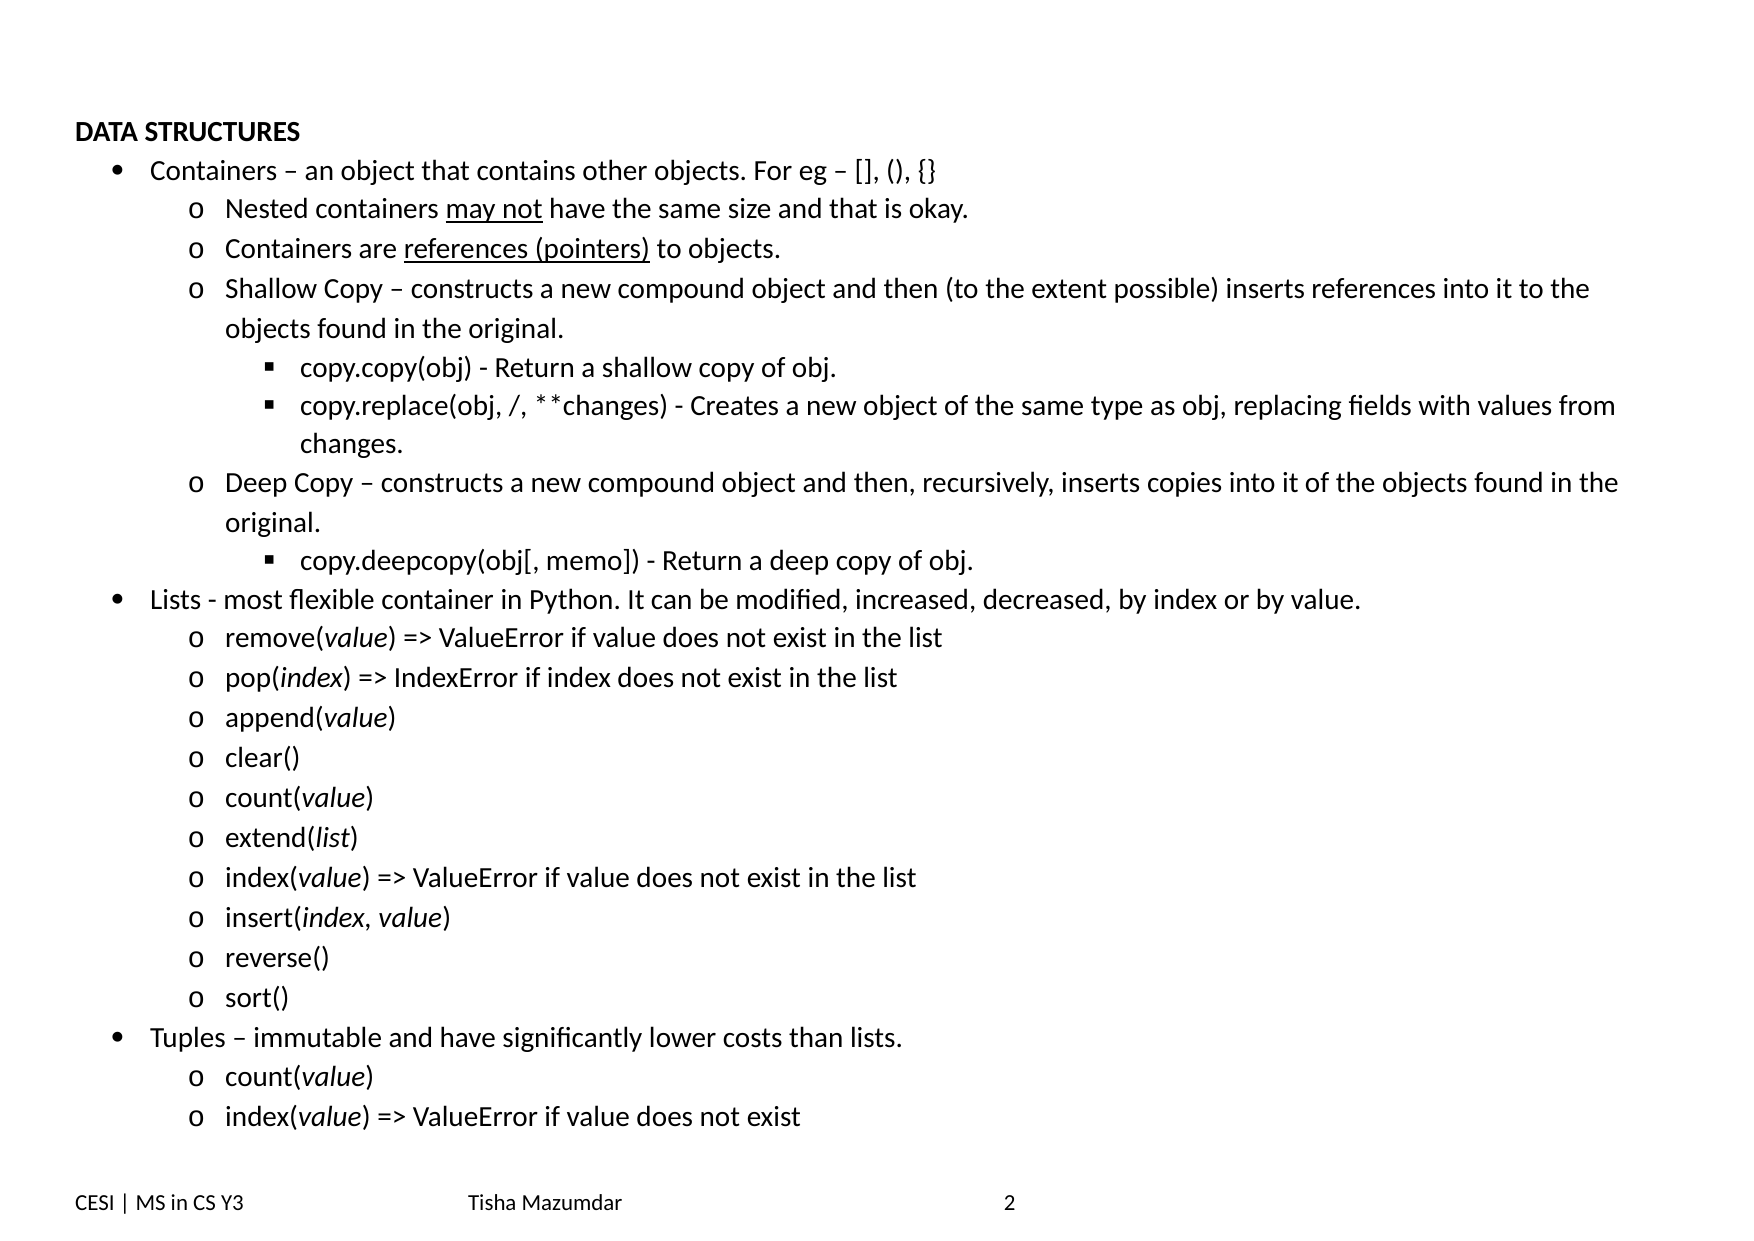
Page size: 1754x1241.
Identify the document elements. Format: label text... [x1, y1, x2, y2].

list reverse() [187, 939, 1679, 976]
list copy.replace(obj, /, **changes) - Creates a new object of the same type as obj, replacing fields with values from changes. [262, 387, 1679, 461]
list Shallow Copy – constructs a new compound object and then (to the extent possible) inserts references into it to the objects found in the original. [187, 270, 1679, 346]
list index(value) => ValueError if value does not exist in the list [187, 859, 1679, 896]
list Lists - most flexible container in Python. It can be modified, increased, decreased, by index or by value. [112, 581, 1679, 616]
list remove(value) => ValueError if value does not exist in the list [187, 619, 1679, 656]
list copy.deepcopy(obj[, memo]) - Return a deep copy of obj. [262, 542, 1679, 578]
list Containers – an object that contains other objects. For eg – [], (), {} [112, 152, 1679, 187]
list Deep Copy – constructs a new compound object and then, recursively, inserts copies into it of the objects found in the original. [187, 464, 1679, 539]
list pop(index) => IndexError if index does not exist in the list [187, 659, 1679, 696]
list index(value) => ValueError if value does not exist [187, 1098, 1679, 1135]
list sort() [187, 979, 1679, 1016]
list insert(index, value) [187, 899, 1679, 936]
list clear() [187, 739, 1679, 776]
list count(value) [187, 779, 1679, 816]
list Tuples – immutable and have significantly lower costs than lists. [112, 1019, 1679, 1055]
text DATA STRUCTURES [75, 113, 1679, 149]
list append(value) [187, 699, 1679, 736]
list Nested containers may not have the same size and that is okay. [187, 190, 1679, 227]
list count(value) [187, 1058, 1679, 1095]
list extend(list) [187, 819, 1679, 856]
list Containers are references (pointers) to objects. [187, 230, 1679, 267]
list copy.copy(obj) - Return a shallow copy of obj. [262, 349, 1679, 384]
